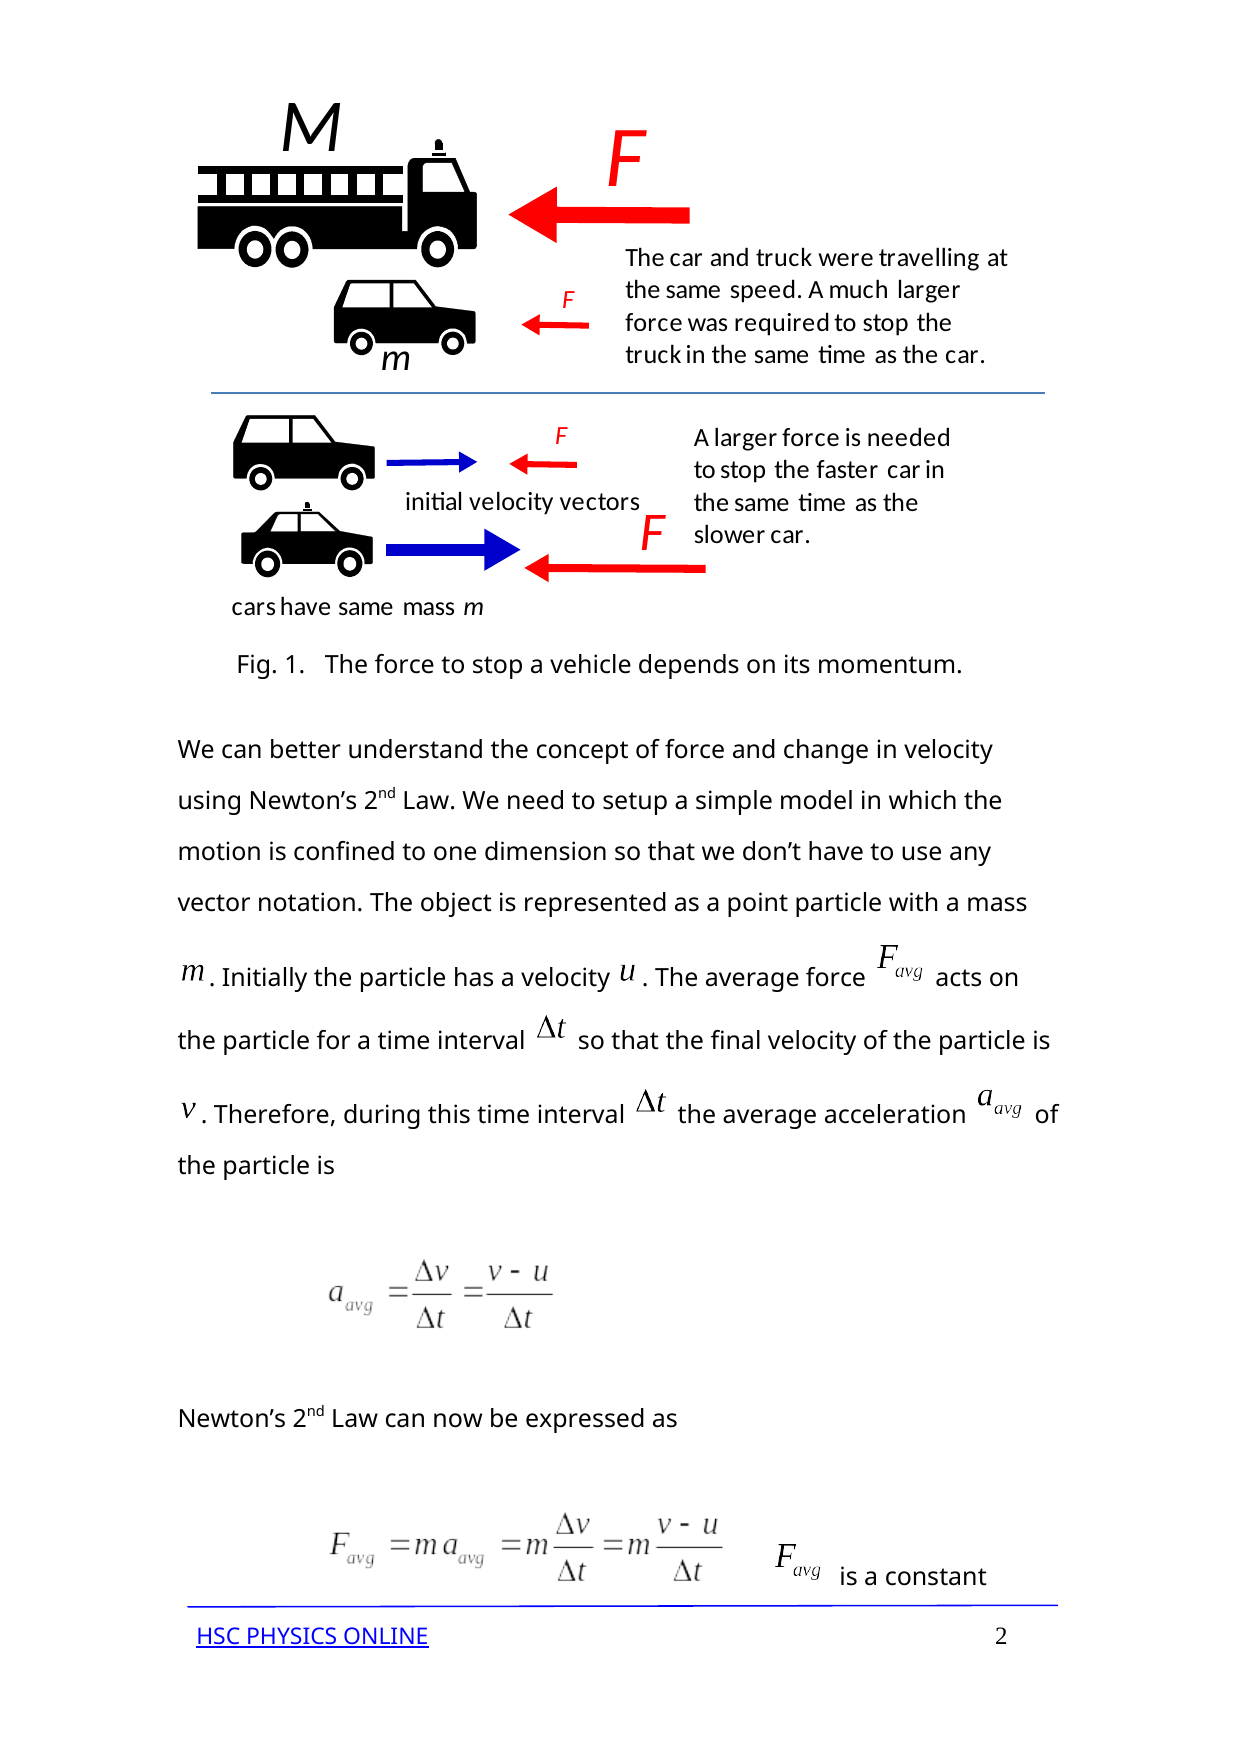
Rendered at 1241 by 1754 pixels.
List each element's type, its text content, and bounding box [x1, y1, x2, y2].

text is a constant [177, 1503, 1063, 1593]
text Newton’s 2nd Law can now be expressed as [177, 1401, 1063, 1435]
text Fig. 1. The force to stop a vehicle depends on its momentum. [236, 647, 1063, 681]
text We can better understand the concept of force and change in velocity using Newton’s 2nd Law. We need to setup a simple model in which the motion is confined to one dimension so that we don’t have to use any vector notation. The object is represented as a point particle with a mass . Initially the particle has a velocity . The average force acts on the particle for a time interval so that the final velocity of the particle is . Therefore, during this time interval the average acceleration of the particle is [177, 732, 1063, 1182]
